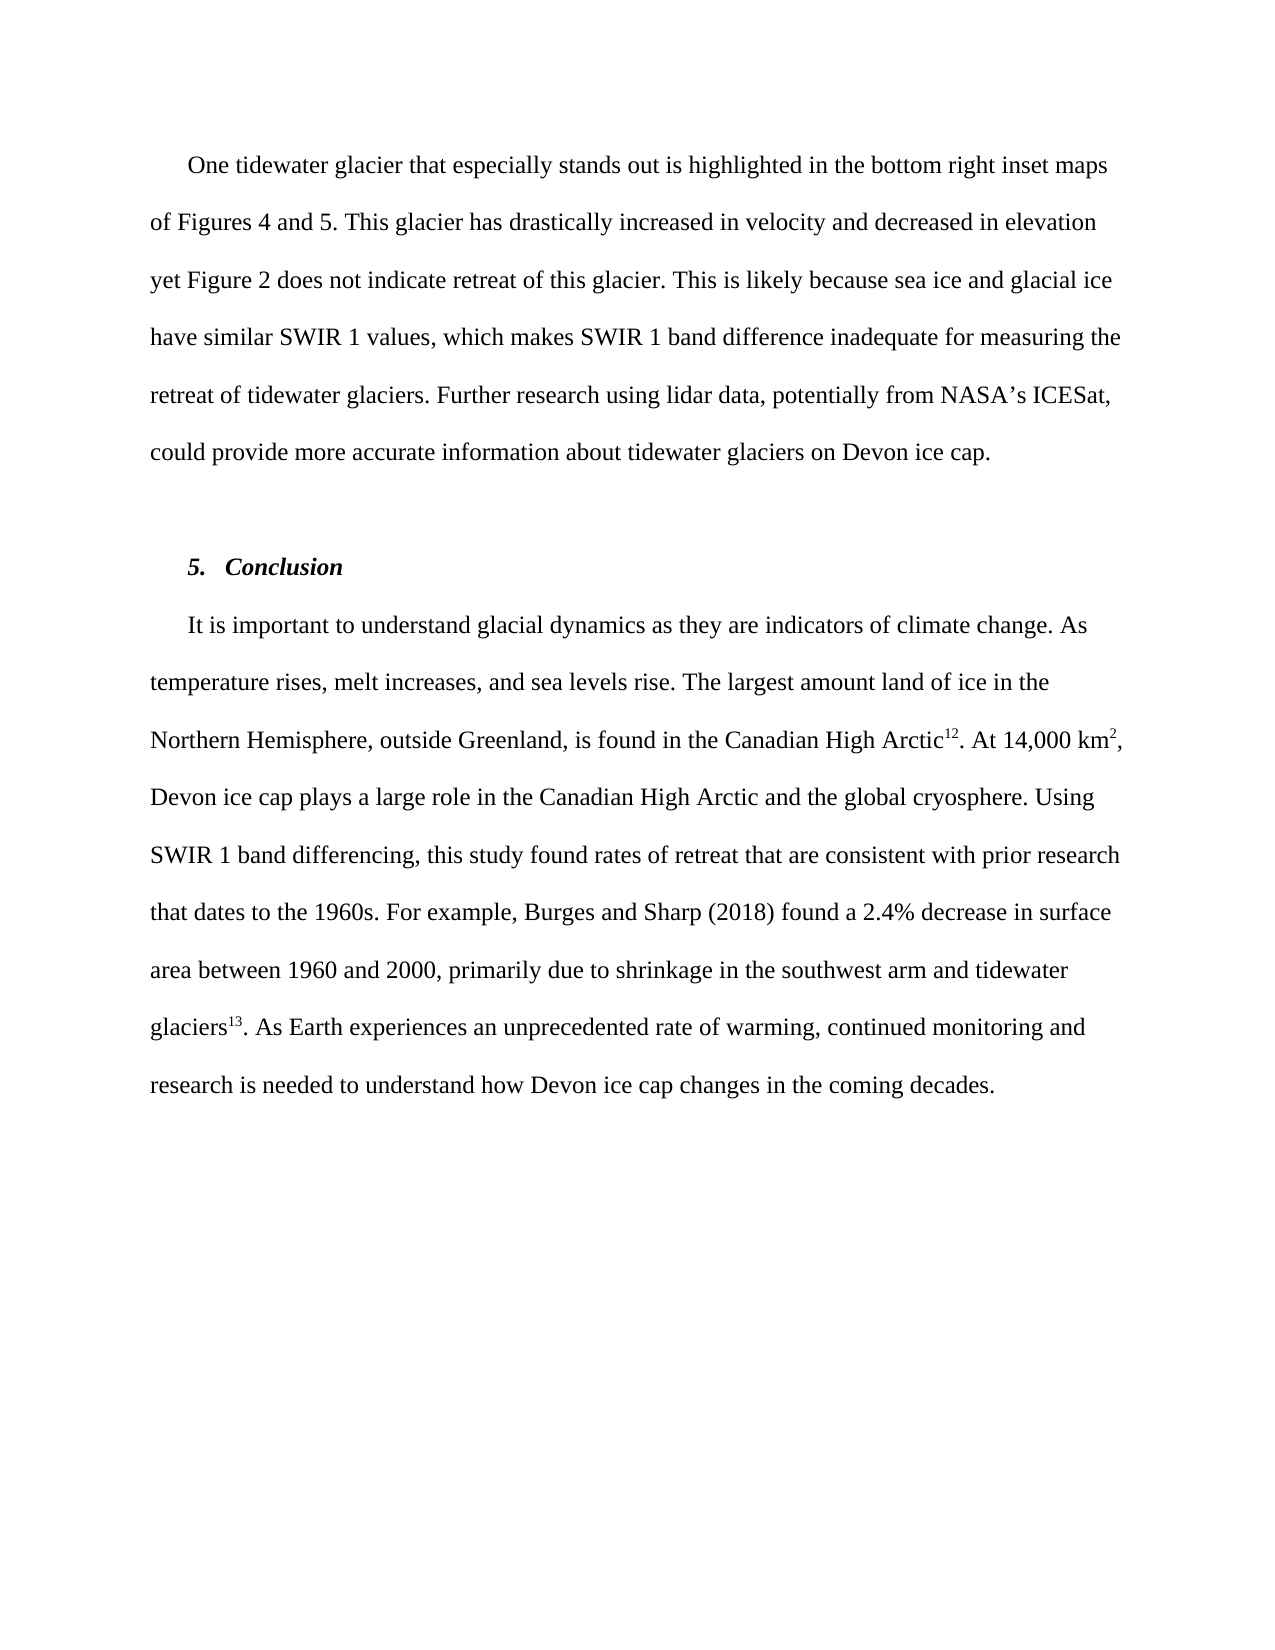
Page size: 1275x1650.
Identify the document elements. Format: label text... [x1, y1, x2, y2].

text It is important to understand glacial dynamics as they are indicators of climate change. As temperature rises, melt increases, and sea levels rise. The largest amount land of ice in the Northern Hemisphere, outside Greenland, is found in the Canadian High Arctic. At 14,000 km2, Devon ice cap plays a large role in the Canadian High Arctic and the global cryosphere. Using SWIR 1 band differencing, this study found rates of retreat that are consistent with prior research that dates to the 1960s. For example, Burges and Sharp (2018) found a 2.4% decrease in surface area between 1960 and 2000, primarily due to shrinkage in the southwest arm and tidewater glaciers. As Earth experiences an unprecedented rate of warming, continued monitoring and research is needed to understand how Devon ice cap changes in the coming decades. [150, 610, 1125, 1099]
list Conclusion [187, 552, 1125, 581]
text One tidewater glacier that especially stands out is highlighted in the bottom right inset maps of Figures 4 and 5. This glacier has drastically increased in velocity and decreased in elevation yet Figure 2 does not indicate retreat of this glacier. This is likely because sea ice and glacial ice have similar SWIR 1 values, which makes SWIR 1 band difference inadequate for measuring the retreat of tidewater glaciers. Further research using lidar data, potentially from NASA’s ICESat, could provide more accurate information about tidewater glaciers on Devon ice cap. [150, 150, 1125, 466]
